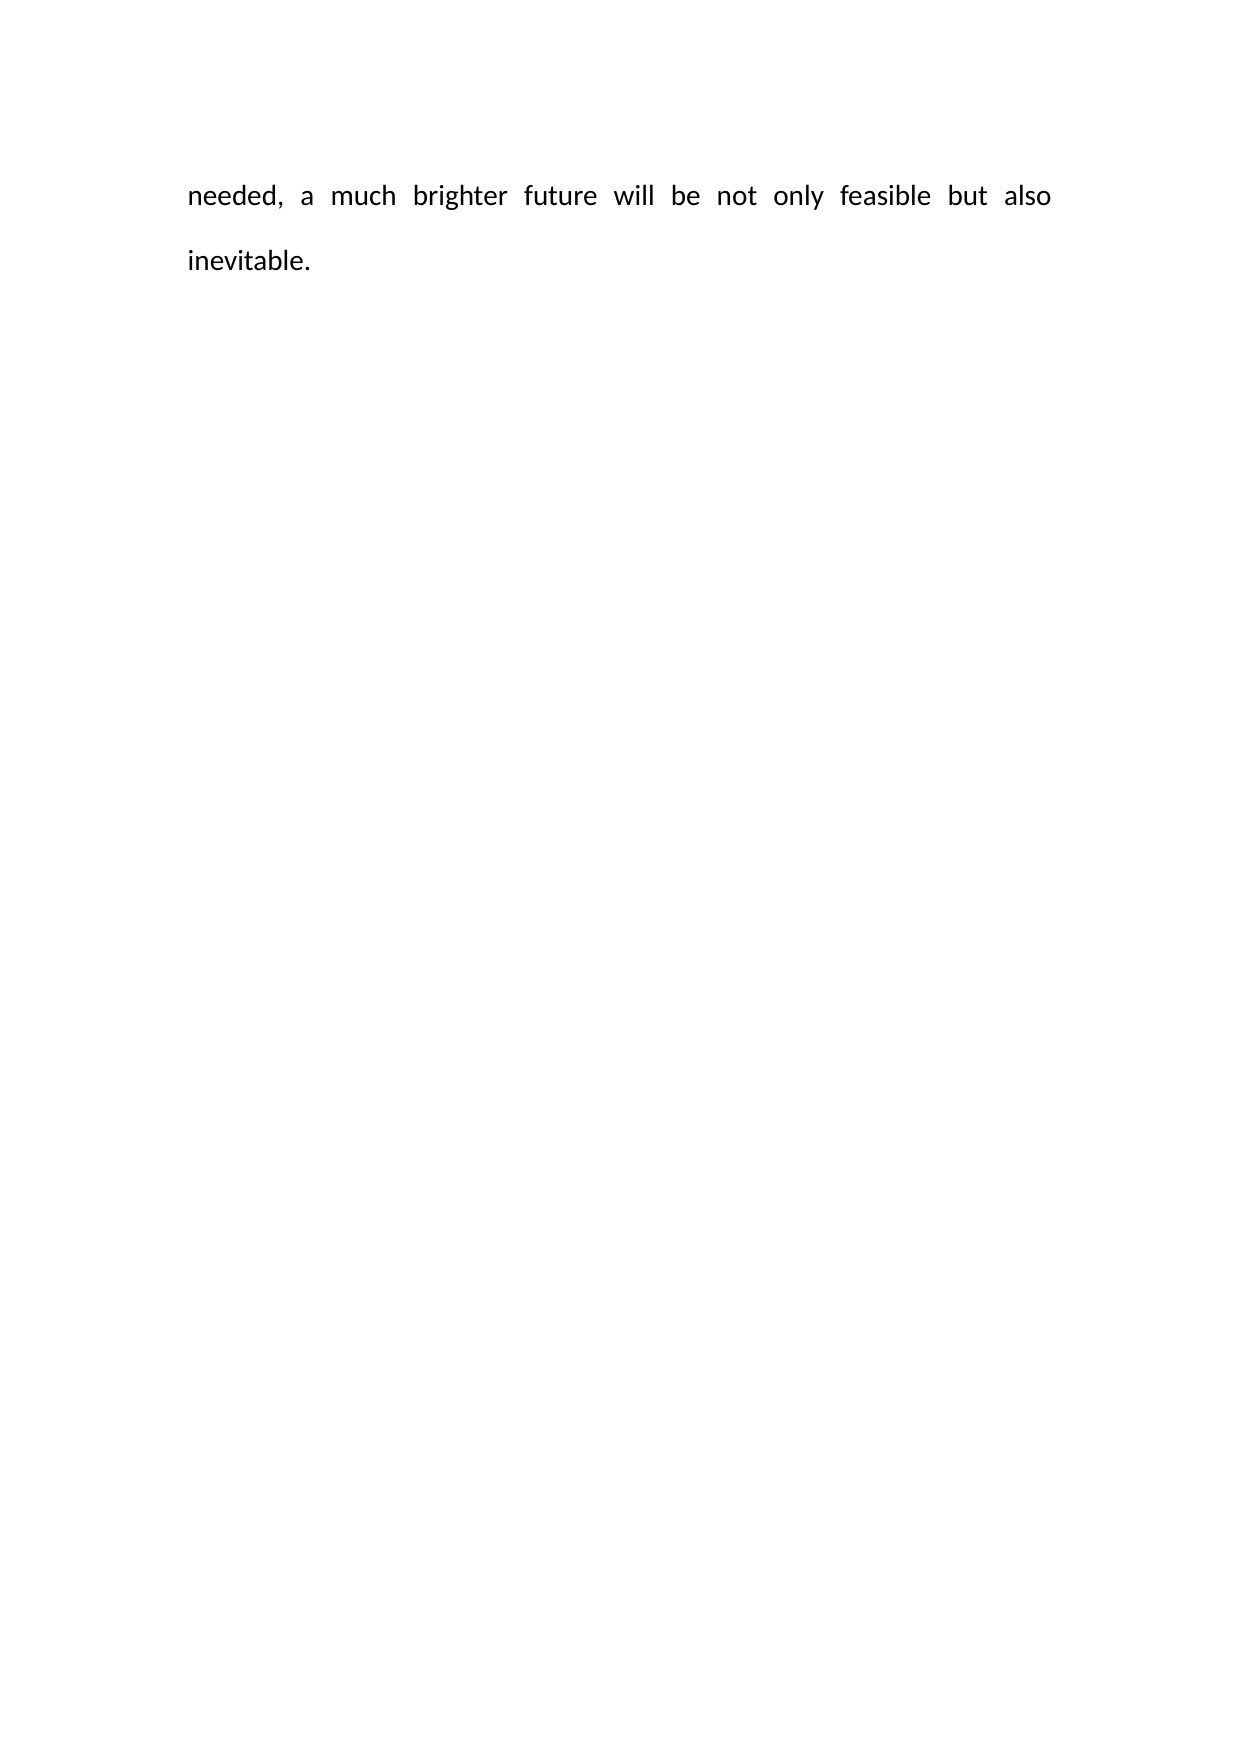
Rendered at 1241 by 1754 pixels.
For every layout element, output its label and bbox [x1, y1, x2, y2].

text [187, 162, 1053, 292]
